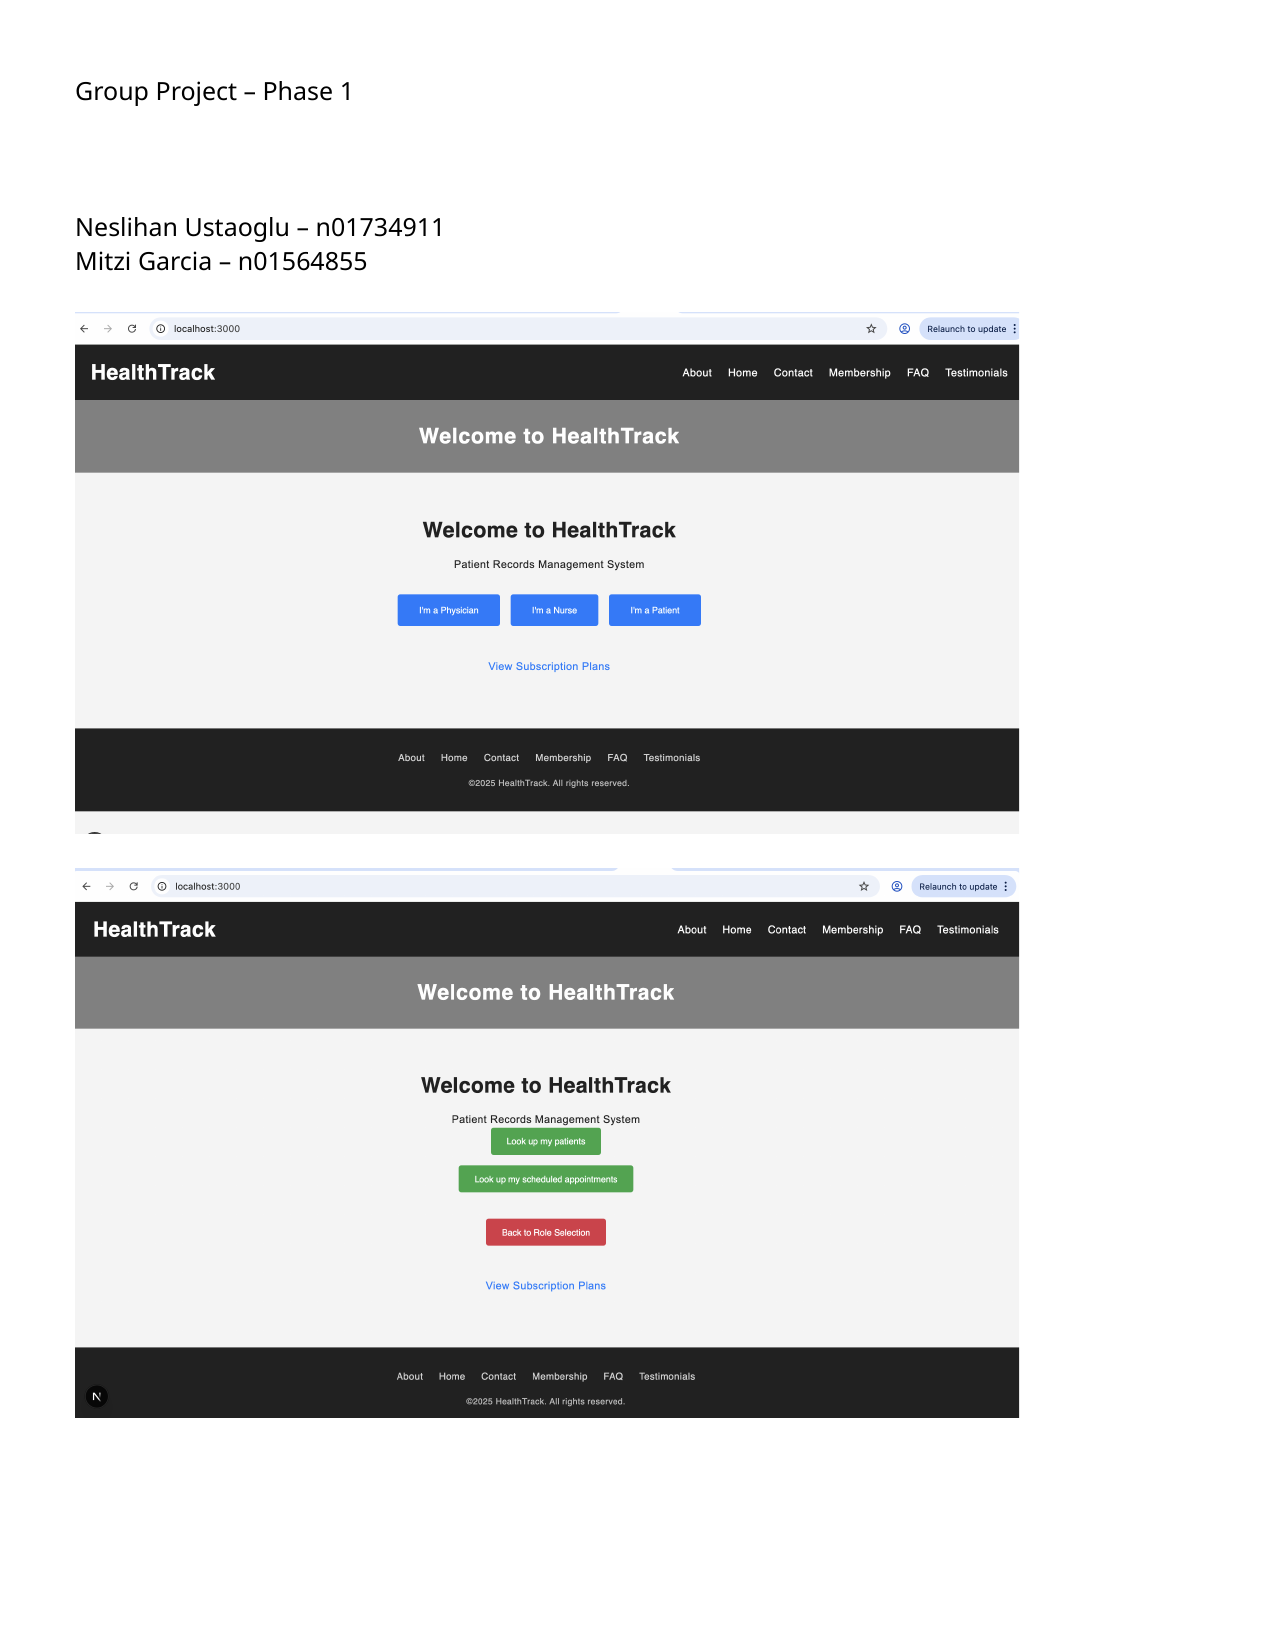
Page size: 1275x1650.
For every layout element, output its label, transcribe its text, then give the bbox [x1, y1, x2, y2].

picture [75, 868, 1020, 1418]
text Mitzi Garcia – n01564855 [75, 244, 1200, 278]
text Neslihan Ustaoglu – n01734911 [75, 210, 1200, 244]
picture [75, 312, 1020, 834]
